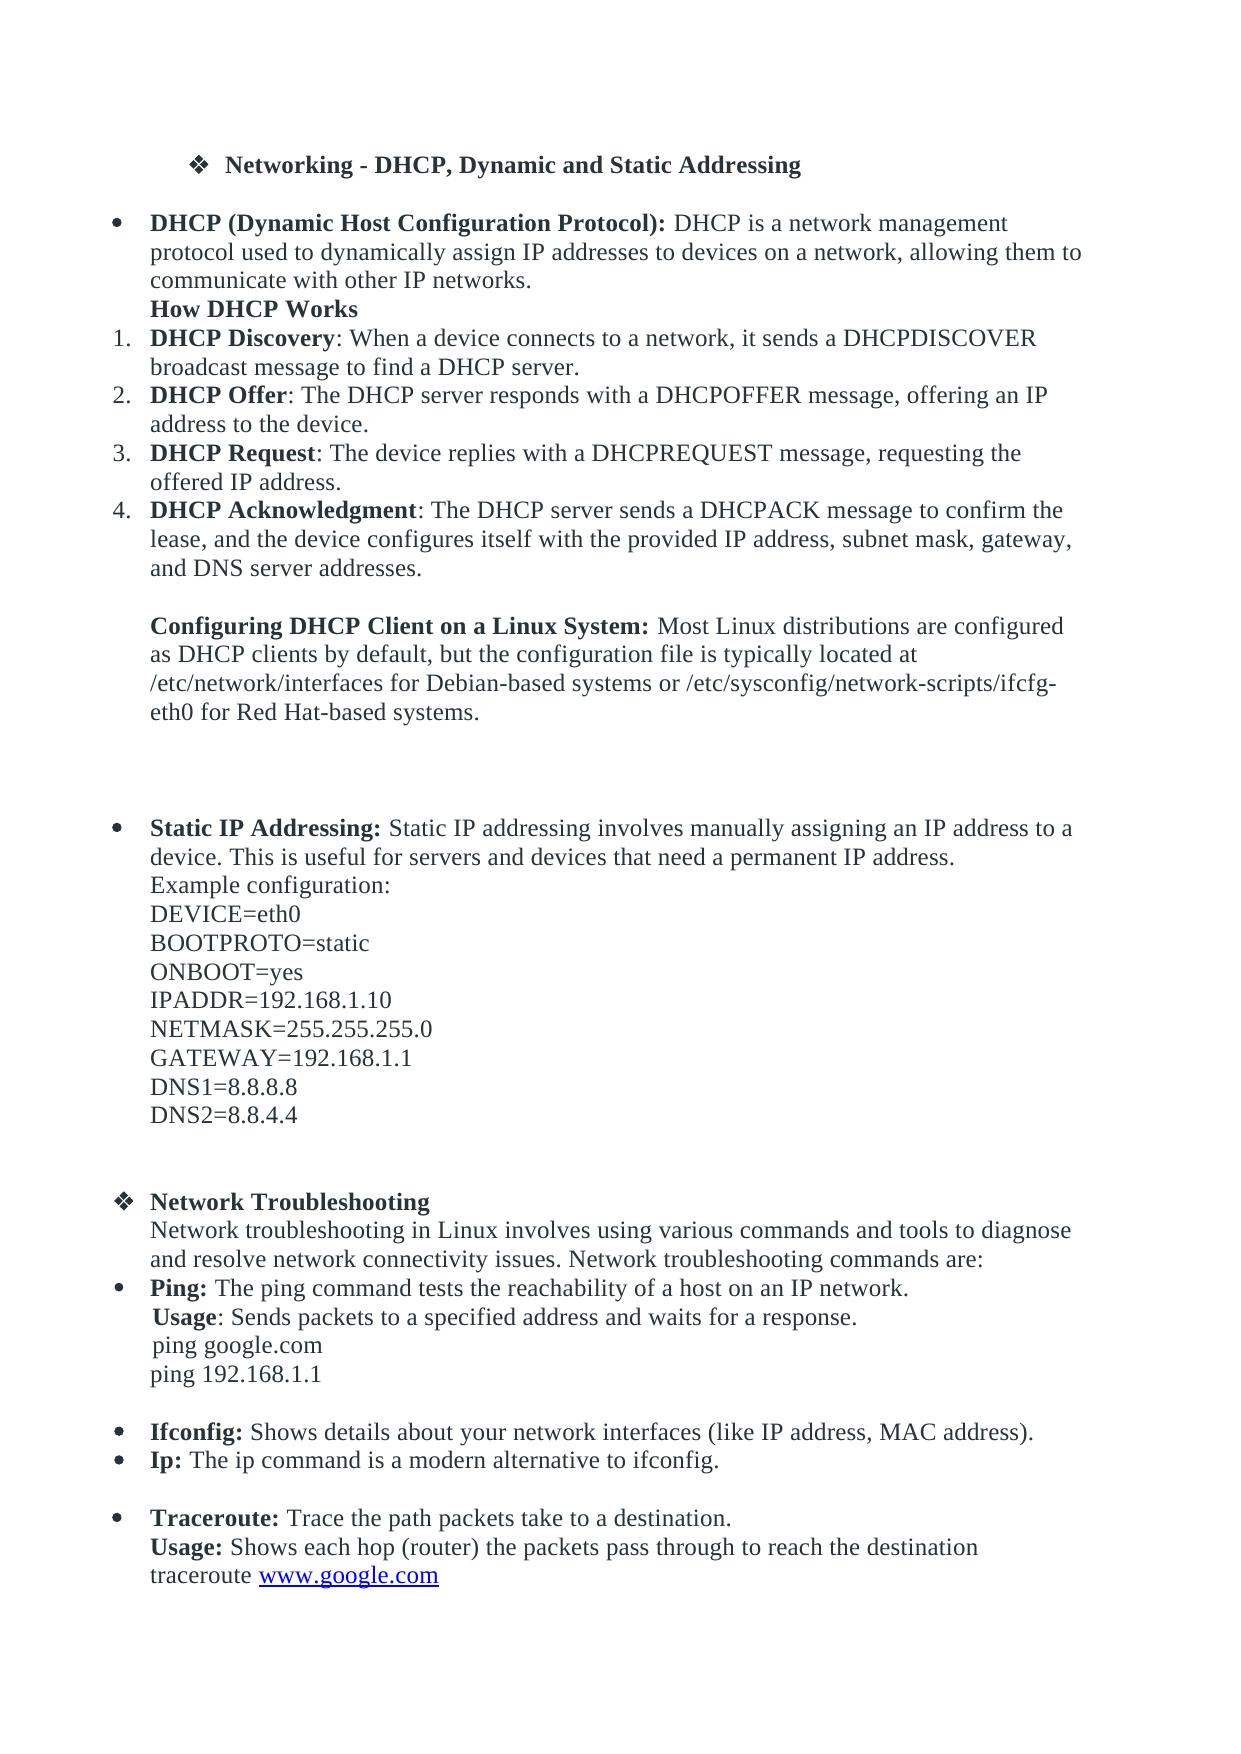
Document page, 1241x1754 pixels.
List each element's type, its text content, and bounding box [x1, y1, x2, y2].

text traceroute www.google.com [150, 1560, 1090, 1589]
text DEVICE=eth0 [150, 899, 1090, 928]
text Usage: Sends packets to a specified address and waits for a response. ping google.com [152, 1302, 1090, 1359]
text ONBOOT=yes [150, 957, 1090, 985]
list Ping: The ping command tests the reachability of a host on an IP network. [114, 1273, 1090, 1302]
list DHCP Offer: The DHCP server responds with a DHCPOFFER message, offering an IP address to the device. [112, 380, 1090, 438]
text GATEWAY=192.168.1.1 [150, 1043, 1090, 1072]
text BOOTPROTO=static [150, 928, 1090, 957]
list Network Troubleshooting [112, 1187, 1090, 1215]
text Usage: Shows each hop (router) the packets pass through to reach the destination [150, 1532, 1090, 1560]
text How DHCP Works [150, 294, 1090, 323]
text NETMASK=255.255.255.0 [150, 1014, 1090, 1043]
text ping 192.168.1.1 [150, 1359, 1090, 1388]
text IPADDR=192.168.1.10 [150, 985, 1090, 1014]
list DHCP Acknowledgment: The DHCP server sends a DHCPACK message to confirm the lease, and the device configures itself with the provided IP address, subnet mask, gateway, and DNS server addresses. [112, 495, 1090, 582]
text DNS2=8.8.4.4 [150, 1100, 1090, 1129]
list Traceroute: Trace the path packets take to a destination. [112, 1503, 1090, 1532]
list Ip: The ip command is a modern alternative to ifconfig. [114, 1445, 1090, 1474]
text DNS1=8.8.8.8 [150, 1072, 1090, 1100]
text Network troubleshooting in Linux involves using various commands and tools to diagnose and resolve network connectivity issues. Network troubleshooting commands are: [150, 1215, 1090, 1273]
text Example configuration: [150, 870, 1090, 899]
list Static IP Addressing: Static IP addressing involves manually assigning an IP address to a device. This is useful for servers and devices that need a permanent IP address. [112, 813, 1090, 870]
list Ifconfig: Shows details about your network interfaces (like IP address, MAC address). [114, 1417, 1090, 1445]
list DHCP Request: The device replies with a DHCPREQUEST message, requesting the offered IP address. [112, 438, 1090, 495]
list DHCP Discovery: When a device connects to a network, it sends a DHCPDISCOVER broadcast message to find a DHCP server. [112, 323, 1090, 380]
text Configuring DHCP Client on a Linux System: Most Linux distributions are configured as DHCP clients by default, but the configuration file is typically located at /etc/network/interfaces for Debian-based systems or /etc/sysconfig/network-scripts/ifcfg-eth0 for Red Hat-based systems. [150, 611, 1090, 726]
list DHCP (Dynamic Host Configuration Protocol): DHCP is a network management protocol used to dynamically assign IP addresses to devices on a network, allowing them to communicate with other IP networks. [112, 208, 1090, 294]
list Networking - DHCP, Dynamic and Static Addressing [187, 150, 1090, 179]
